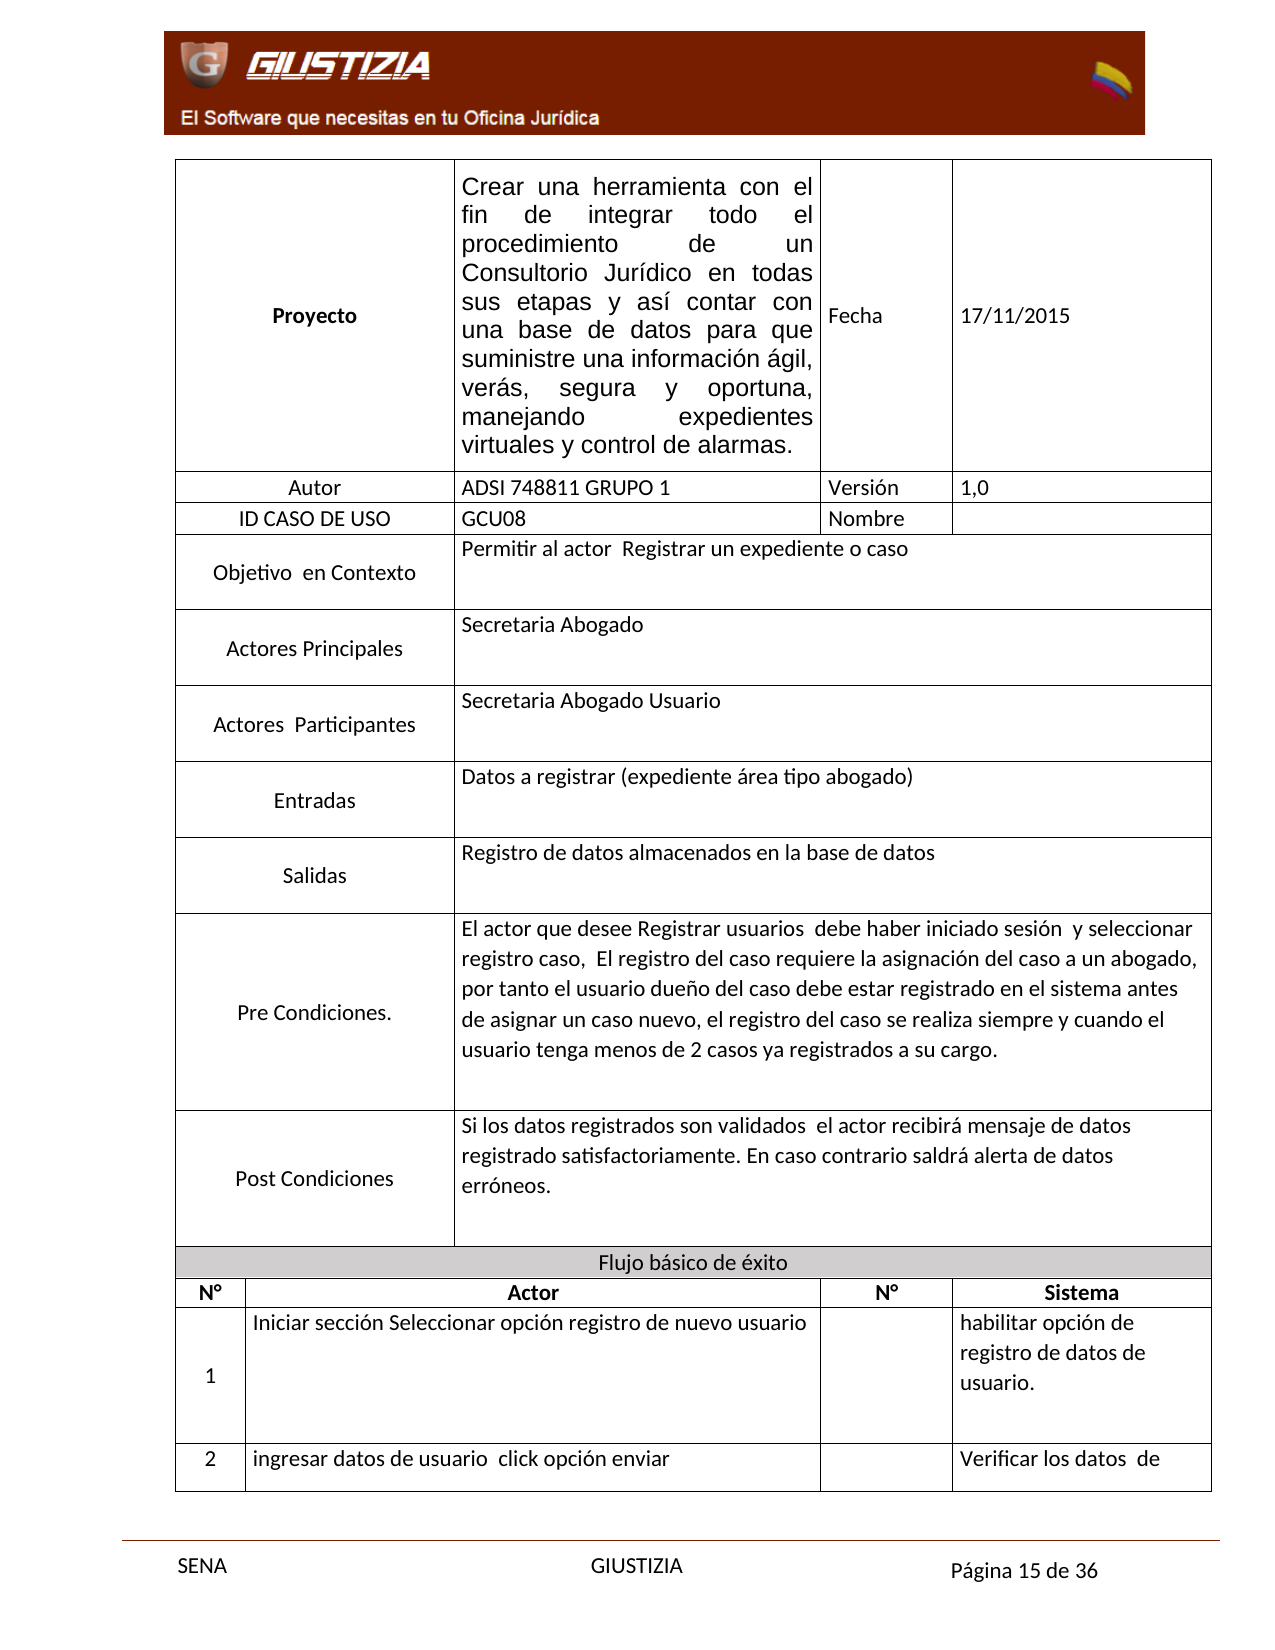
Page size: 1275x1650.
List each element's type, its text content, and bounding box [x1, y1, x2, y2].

table_cell Secretaria Abogado Usuario [455, 686, 1211, 761]
table_cell Pre Condiciones. [176, 914, 454, 1110]
table_cell [821, 1444, 952, 1491]
table_cell [821, 1308, 952, 1443]
table_cell Salidas [176, 838, 454, 913]
table_cell Sistema [953, 1279, 1211, 1307]
table_cell Registro de datos almacenados en la base de datos [455, 838, 1211, 913]
table_cell Si los datos registrados son validados el actor recibirá mensaje de datos registrado satisfactoriamente. En caso contrario saldrá alerta de datos erróneos. [455, 1111, 1211, 1246]
table_cell 17/11/2015 [953, 160, 1211, 471]
table_cell Actores Principales [176, 610, 454, 685]
table_cell Permitir al actor Registrar un expediente o caso [455, 535, 1211, 609]
table_cell Iniciar sección Seleccionar opción registro de nuevo usuario [246, 1308, 820, 1443]
table_cell N° [821, 1279, 952, 1307]
table_cell Fecha [821, 160, 952, 471]
table_cell Objetivo en Contexto [176, 535, 454, 609]
table_cell 1 [176, 1308, 245, 1443]
table_cell Verificar los datos de usuario registrado y dar alerta registro exitoso [953, 1444, 1211, 1491]
table_cell Nombre [821, 503, 952, 533]
table_cell N° [176, 1279, 245, 1307]
table_cell 2 [176, 1444, 245, 1491]
table_cell Actor [246, 1279, 820, 1307]
table_cell Post Condiciones [176, 1111, 454, 1246]
table_cell Flujo básico de éxito [176, 1247, 1211, 1277]
table_cell habilitar opción de registro de datos de usuario. [953, 1308, 1211, 1443]
table_cell ingresar datos de usuario click opción enviar [246, 1444, 820, 1491]
picture [164, 31, 1146, 135]
table_cell 1,0 [953, 472, 1211, 502]
table_cell ADSI 748811 GRUPO 1 [455, 472, 820, 502]
table_cell Versión [821, 472, 952, 502]
table_cell Actores Participantes [176, 686, 454, 761]
table_cell Datos a registrar (expediente área tipo abogado) [455, 762, 1211, 837]
table_cell Crear una herramienta con el fin de integrar todo el procedimiento de un Consultorio Jurídico en todas sus etapas y así contar con una base de datos para que suministre una información ágil, verás, segura y oportuna, manejando expedientes virtuales y control de alarmas. [455, 160, 820, 471]
table_cell Autor [176, 472, 454, 502]
table_cell Secretaria Abogado [455, 610, 1211, 685]
table_cell GCU08 [455, 503, 820, 533]
table_cell ID CASO DE USO [176, 503, 454, 533]
table_cell Entradas [176, 762, 454, 837]
table_cell Proyecto [176, 160, 454, 471]
table_cell El actor que desee Registrar usuarios debe haber iniciado sesión y seleccionar registro caso, El registro del caso requiere la asignación del caso a un abogado, por tanto el usuario dueño del caso debe estar registrado en el sistema antes de asignar un caso nuevo, el registro del caso se realiza siempre y cuando el usuario tenga menos de 2 casos ya registrados a su cargo. [455, 914, 1211, 1110]
table_cell [953, 503, 1211, 533]
